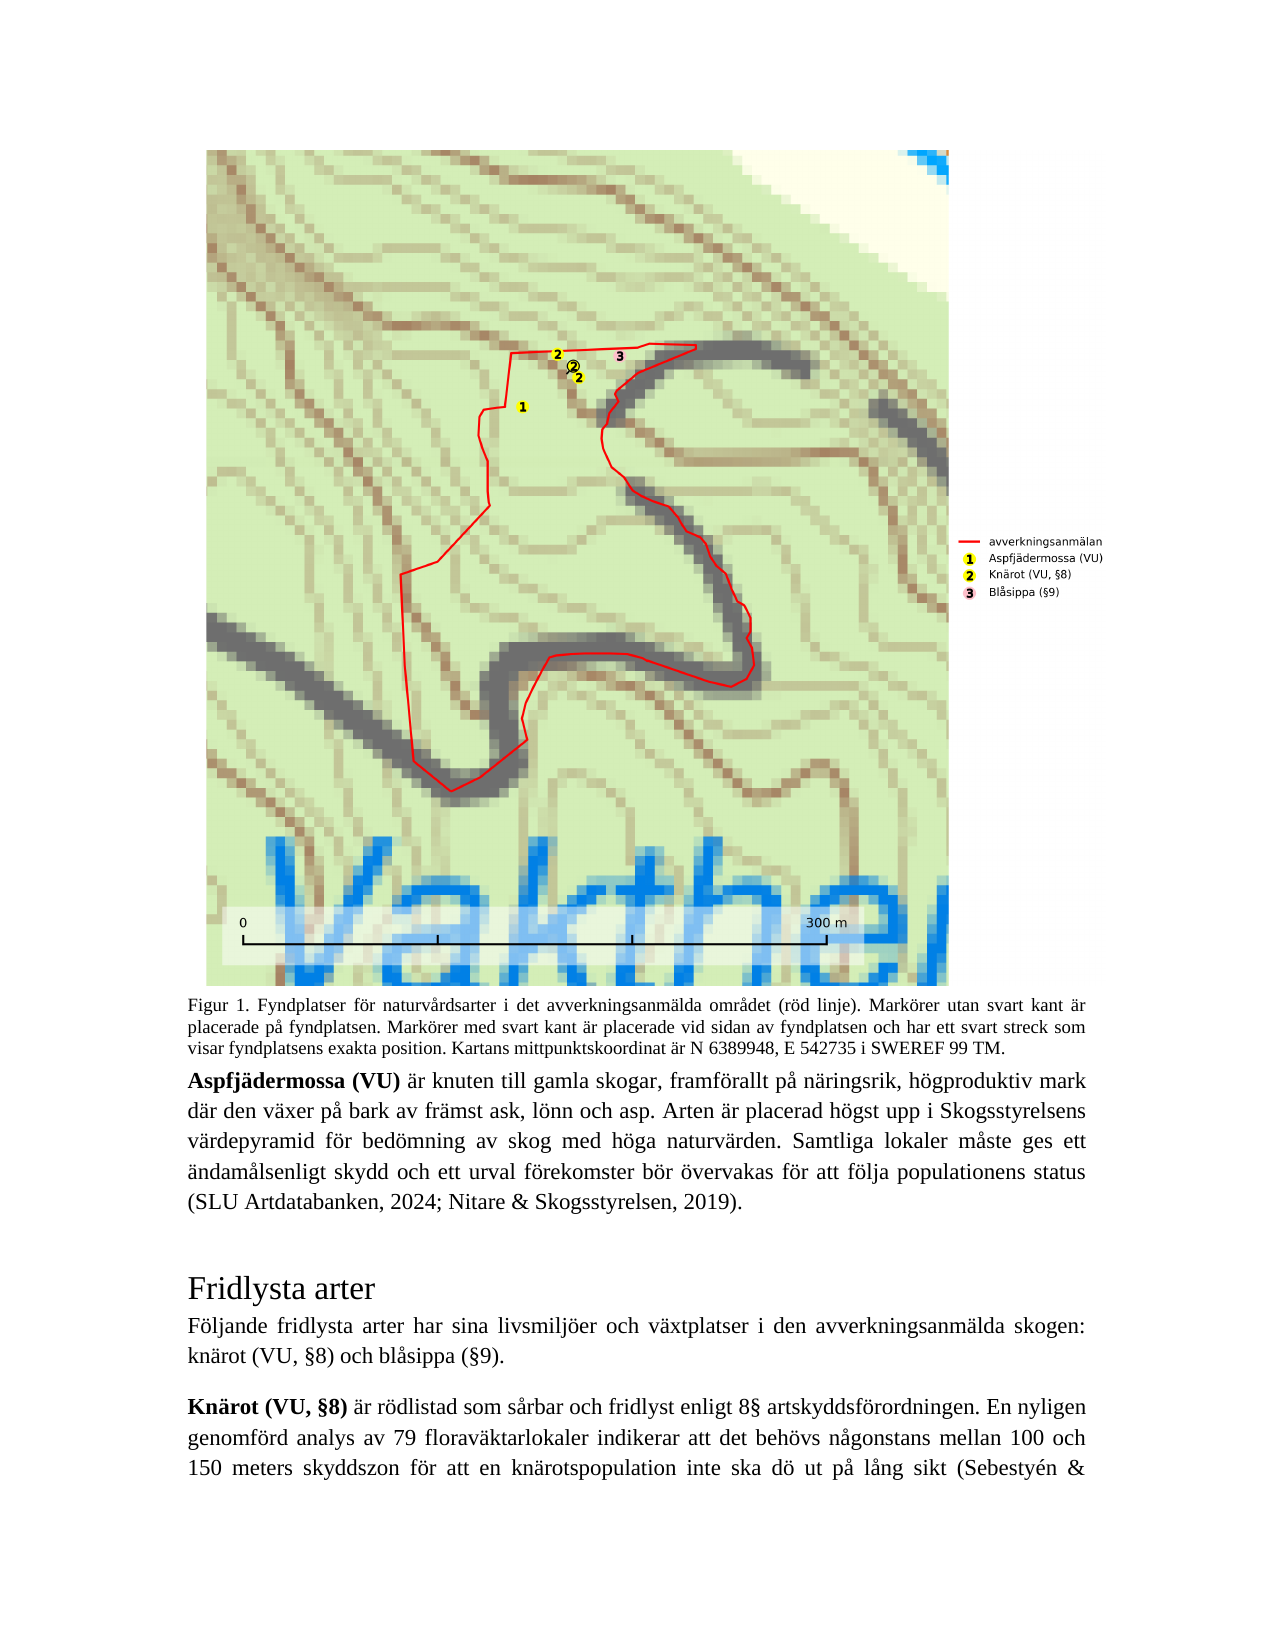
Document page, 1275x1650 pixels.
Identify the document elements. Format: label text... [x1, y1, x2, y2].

subtitle Fridlysta arter [187, 1268, 1087, 1306]
picture [206, 150, 1107, 986]
text Figur 1. Fyndplatser för naturvårdsarter i det avverkningsanmälda området (röd linje). Markörer utan svart kant är placerade på fyndplatsen. Markörer med svart kant är placerade vid sidan av fyndplatsen och har ett svart streck som visar fyndplatsens exakta position. Kartans mittpunktskoordinat är N 6389948, E 542735 i SWEREF 99 TM. [187, 994, 1087, 1059]
text Följande fridlysta arter har sina livsmiljöer och växtplatser i den avverkningsanmälda skogen: knärot (VU, §8) och blåsippa (§9). [187, 1312, 1087, 1369]
text Aspfjädermossa (VU) är knuten till gamla skogar, framförallt på näringsrik, högproduktiv mark där den växer på bark av främst ask, lönn och asp. Arten är placerad högst upp i Skogsstyrelsens värdepyramid för bedömning av skog med höga naturvärden. Samtliga lokaler måste ges ett ändamålsenligt skydd och ett urval förekomster bör övervakas för att följa populationens status (SLU Artdatabanken, 2024; Nitare & Skogsstyrelsen, 2019). [187, 1067, 1087, 1214]
